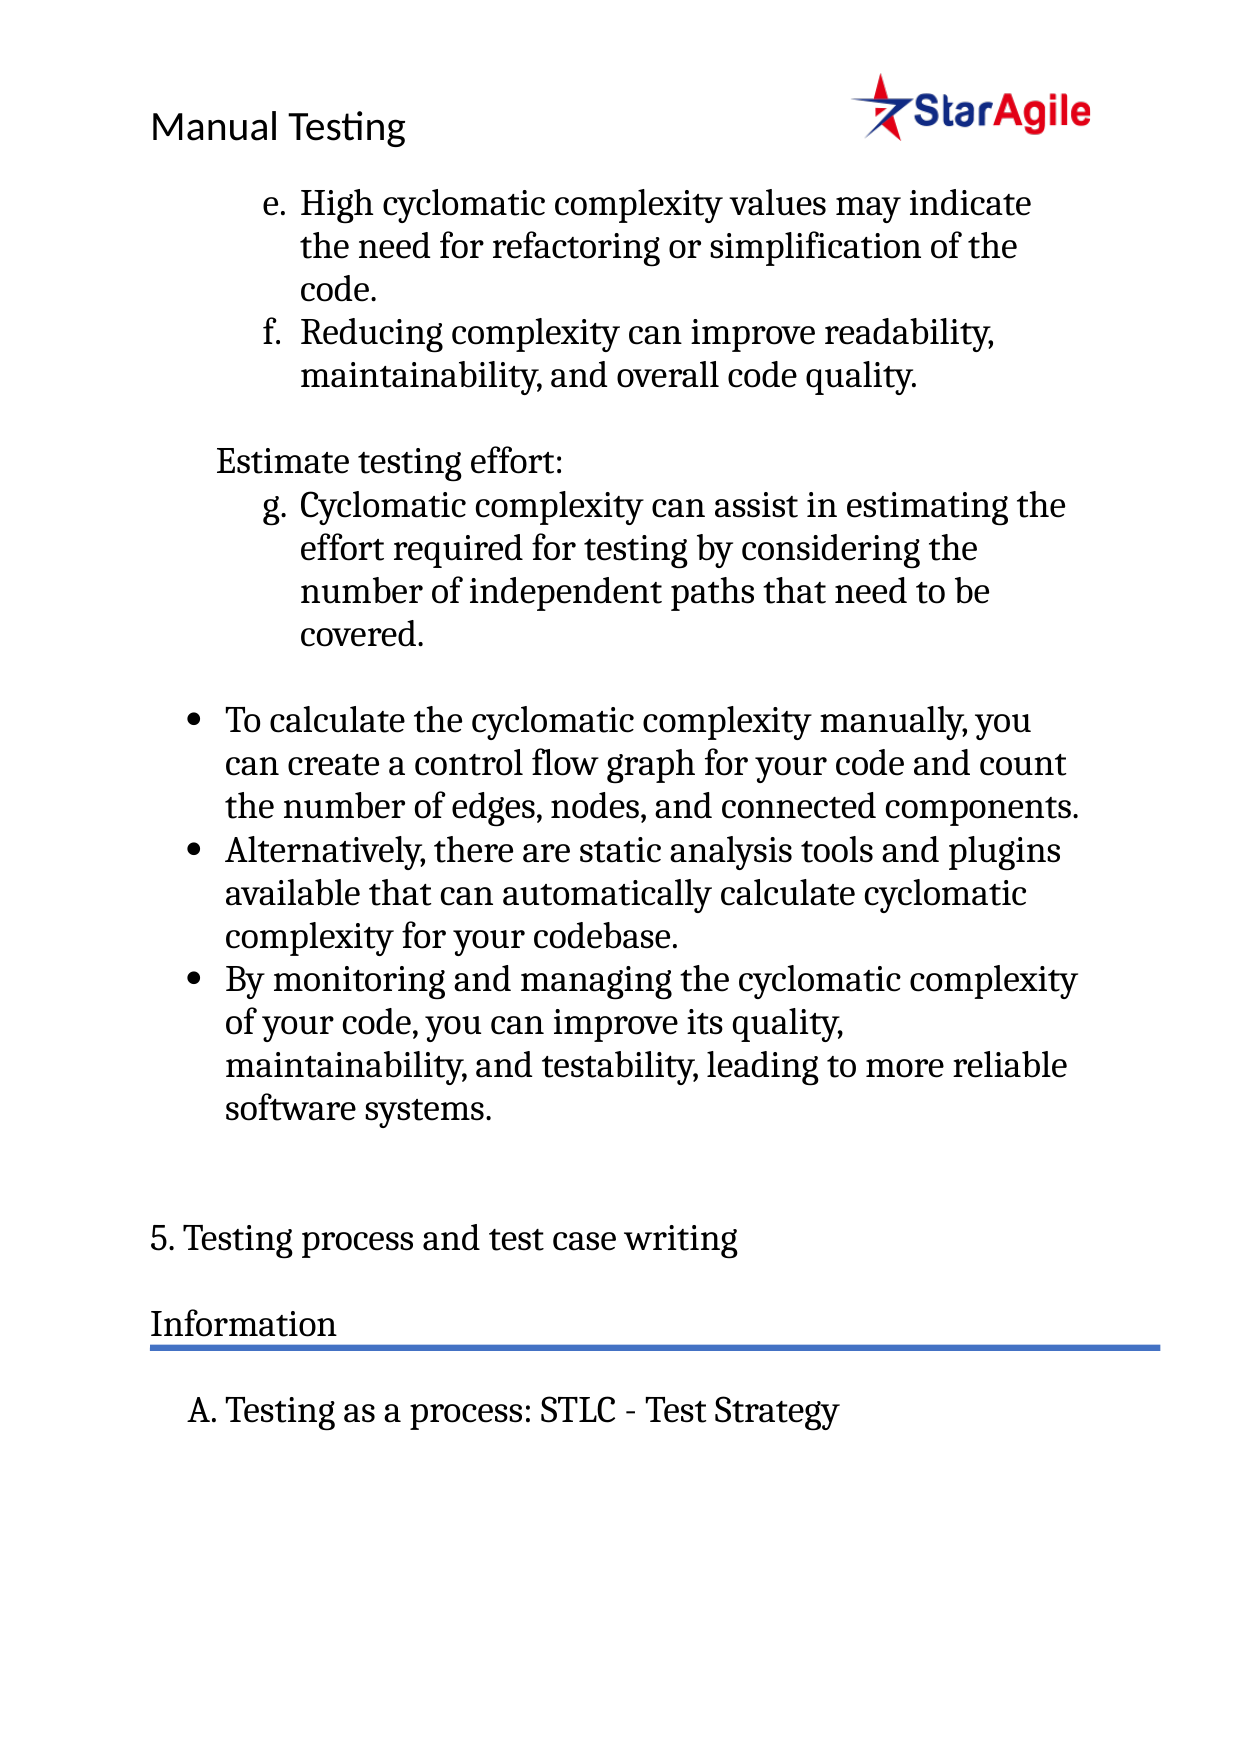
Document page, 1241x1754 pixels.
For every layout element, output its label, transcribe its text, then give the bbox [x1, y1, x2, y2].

text 5. Testing process and test case writing [150, 1216, 1090, 1259]
text Estimate testing effort: [150, 440, 1090, 483]
list Alternatively, there are static analysis tools and plugins available that can automatically calculate cyclomatic complexity for your codebase. [187, 828, 1090, 958]
list Cyclomatic complexity can assist in estimating the effort required for testing by considering the number of independent paths that need to be covered. [262, 483, 1090, 656]
list High cyclomatic complexity values may indicate the need for refactoring or simplification of the code. [262, 181, 1090, 311]
list To calculate the cyclomatic complexity manually, you can create a control flow graph for your code and count the number of edges, nodes, and connected components. [187, 699, 1090, 828]
list By monitoring and managing the cyclomatic complexity of your code, you can improve its quality, maintainability, and testability, leading to more reliable software systems. [187, 958, 1090, 1130]
text Information [150, 1303, 1090, 1344]
picture [850, 73, 1091, 141]
list Reducing complexity can improve readability, maintainability, and overall code quality. [262, 311, 1090, 397]
list Testing as a process: STLC - Test Strategy [187, 1389, 1090, 1432]
